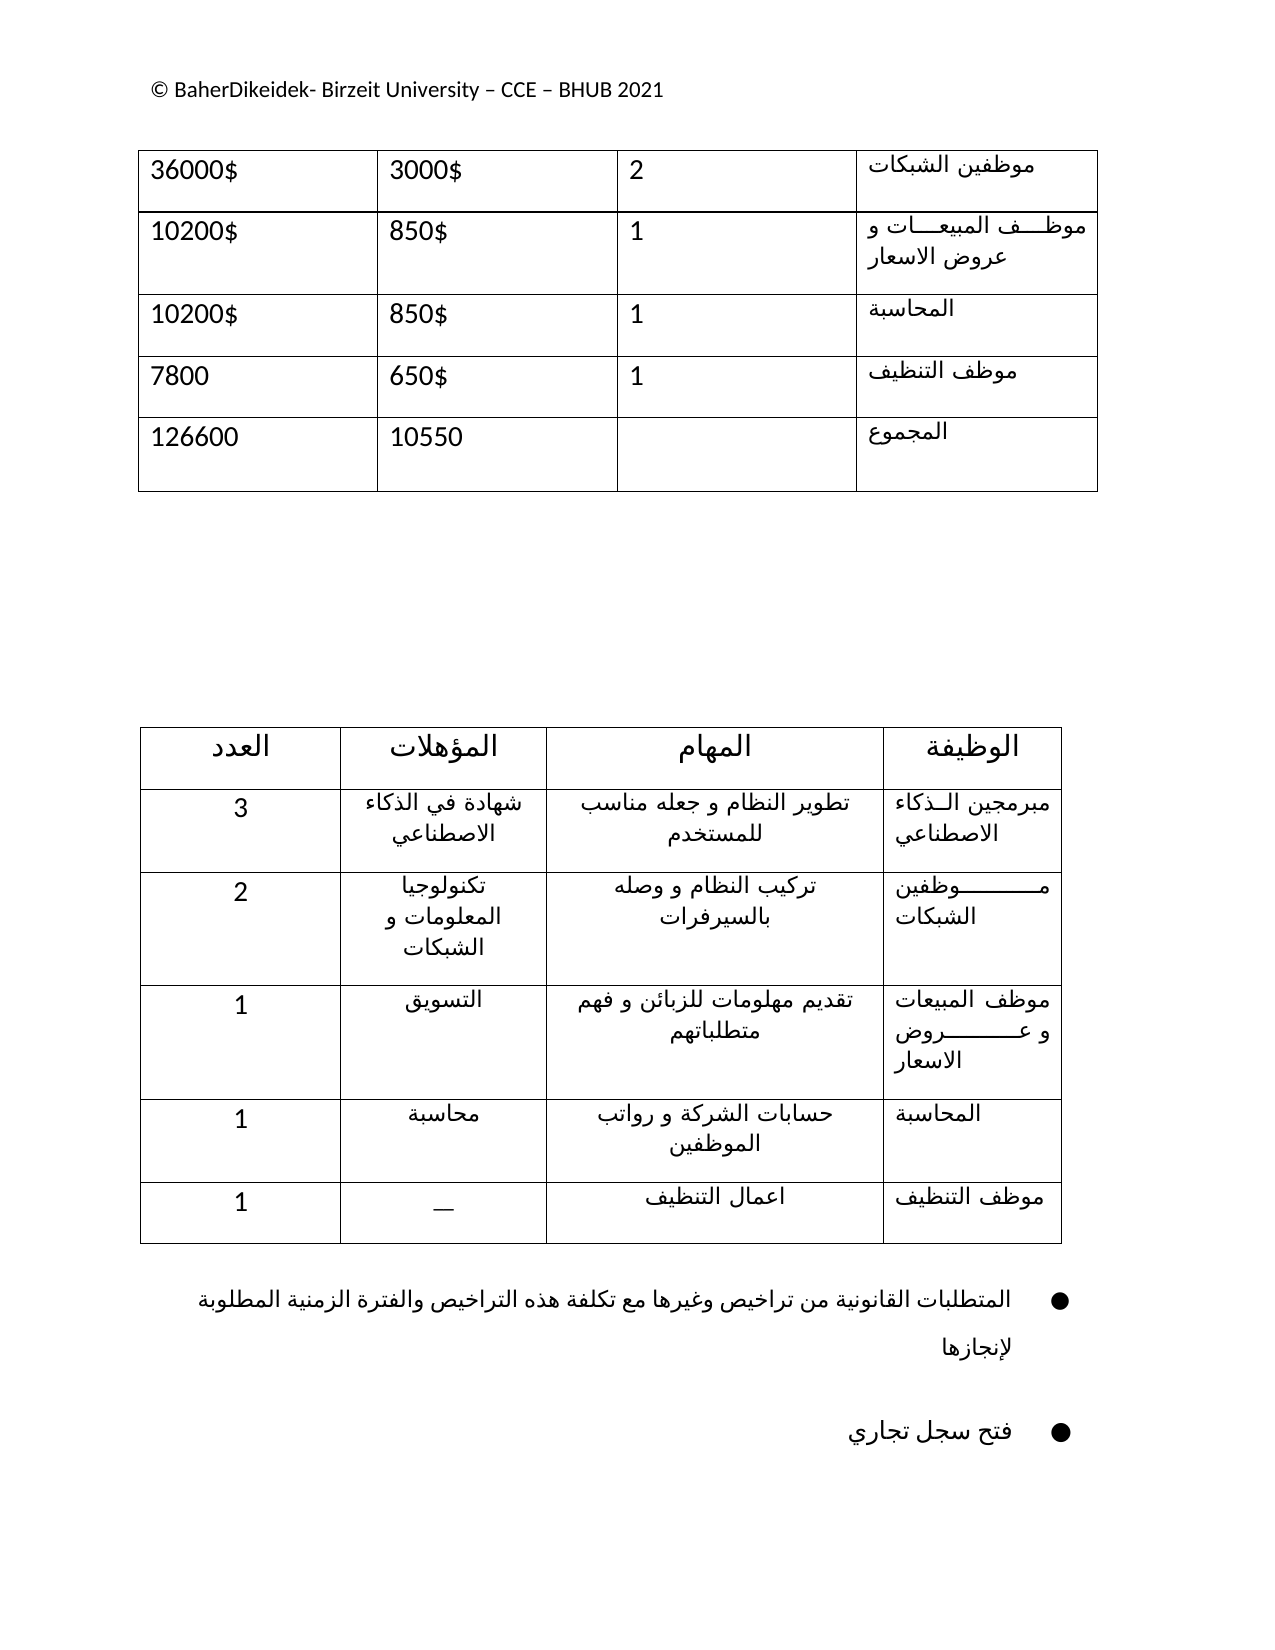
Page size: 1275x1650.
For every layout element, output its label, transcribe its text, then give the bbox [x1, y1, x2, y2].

table_header العدد [141, 728, 340, 788]
table_cell 850$ [378, 295, 617, 356]
table_cell 1 [618, 295, 856, 356]
table_cell اعمال التنظيف [547, 1183, 883, 1243]
table_cell التسويق [341, 986, 546, 1099]
table_cell تطوير النظام و جعله مناسب للمستخدم [547, 790, 883, 872]
table_cell موظف المبيعات و عروض الاسعار [884, 986, 1061, 1099]
table_cell 850$ [378, 213, 617, 294]
table_cell 1 [141, 986, 340, 1099]
table_header المهام [547, 728, 883, 788]
table_cell 126600 [139, 418, 377, 491]
table_header الوظيفة [884, 728, 1061, 788]
table_cell المحاسبة [884, 1100, 1061, 1182]
table_cell تكنولوجيا المعلومات و الشبكات [341, 873, 546, 985]
table_cell 1 [141, 1100, 340, 1182]
table_cell المجموع [857, 418, 1097, 491]
table_cell شهادة في الذكاء الاصطناعي [341, 790, 546, 872]
table_cell 10550 [378, 418, 617, 491]
table_cell 1 [618, 357, 856, 417]
table_cell __ [341, 1183, 546, 1243]
table_cell 2 [141, 873, 340, 985]
table_cell مبرمجين الذكاء الاصطناعي [884, 790, 1061, 872]
table_cell 1 [618, 213, 856, 294]
table_cell 1 [141, 1183, 340, 1243]
list المتطلبات القانونية من تراخيص وغيرها مع تكلفة هذه التراخيص والفترة الزمنية المطلوبة لإنجازها [150, 1273, 1050, 1360]
table_cell موظف التنظيف [884, 1183, 1061, 1243]
table_cell تقديم مهلومات للزبائن و فهم متطلباتهم [547, 986, 883, 1099]
table_cell 3 [141, 790, 340, 872]
table_cell 10200$ [139, 295, 377, 356]
table_cell موظفين الشبكات [884, 873, 1061, 985]
table_cell 650$ [378, 357, 617, 417]
table_cell موظفين الشبكات [857, 151, 1097, 211]
table_cell 36000$ [139, 151, 377, 211]
table_cell 7800 [139, 357, 377, 417]
table_cell موظف التنظيف [857, 357, 1097, 417]
table_cell 2 [618, 151, 856, 211]
table_cell 3000$ [378, 151, 617, 211]
table_cell حسابات الشركة و رواتب الموظفين [547, 1100, 883, 1182]
table_cell 10200$ [139, 213, 377, 294]
table_cell موظف المبيعات و عروض الاسعار [857, 213, 1097, 294]
table_cell [618, 418, 856, 491]
table_header المؤهلات [341, 728, 546, 788]
list فتح سجل تجاري [150, 1402, 1050, 1453]
table_cell تركيب النظام و وصله بالسيرفرات [547, 873, 883, 985]
table_cell محاسبة [341, 1100, 546, 1182]
table_cell المحاسبة [857, 295, 1097, 356]
